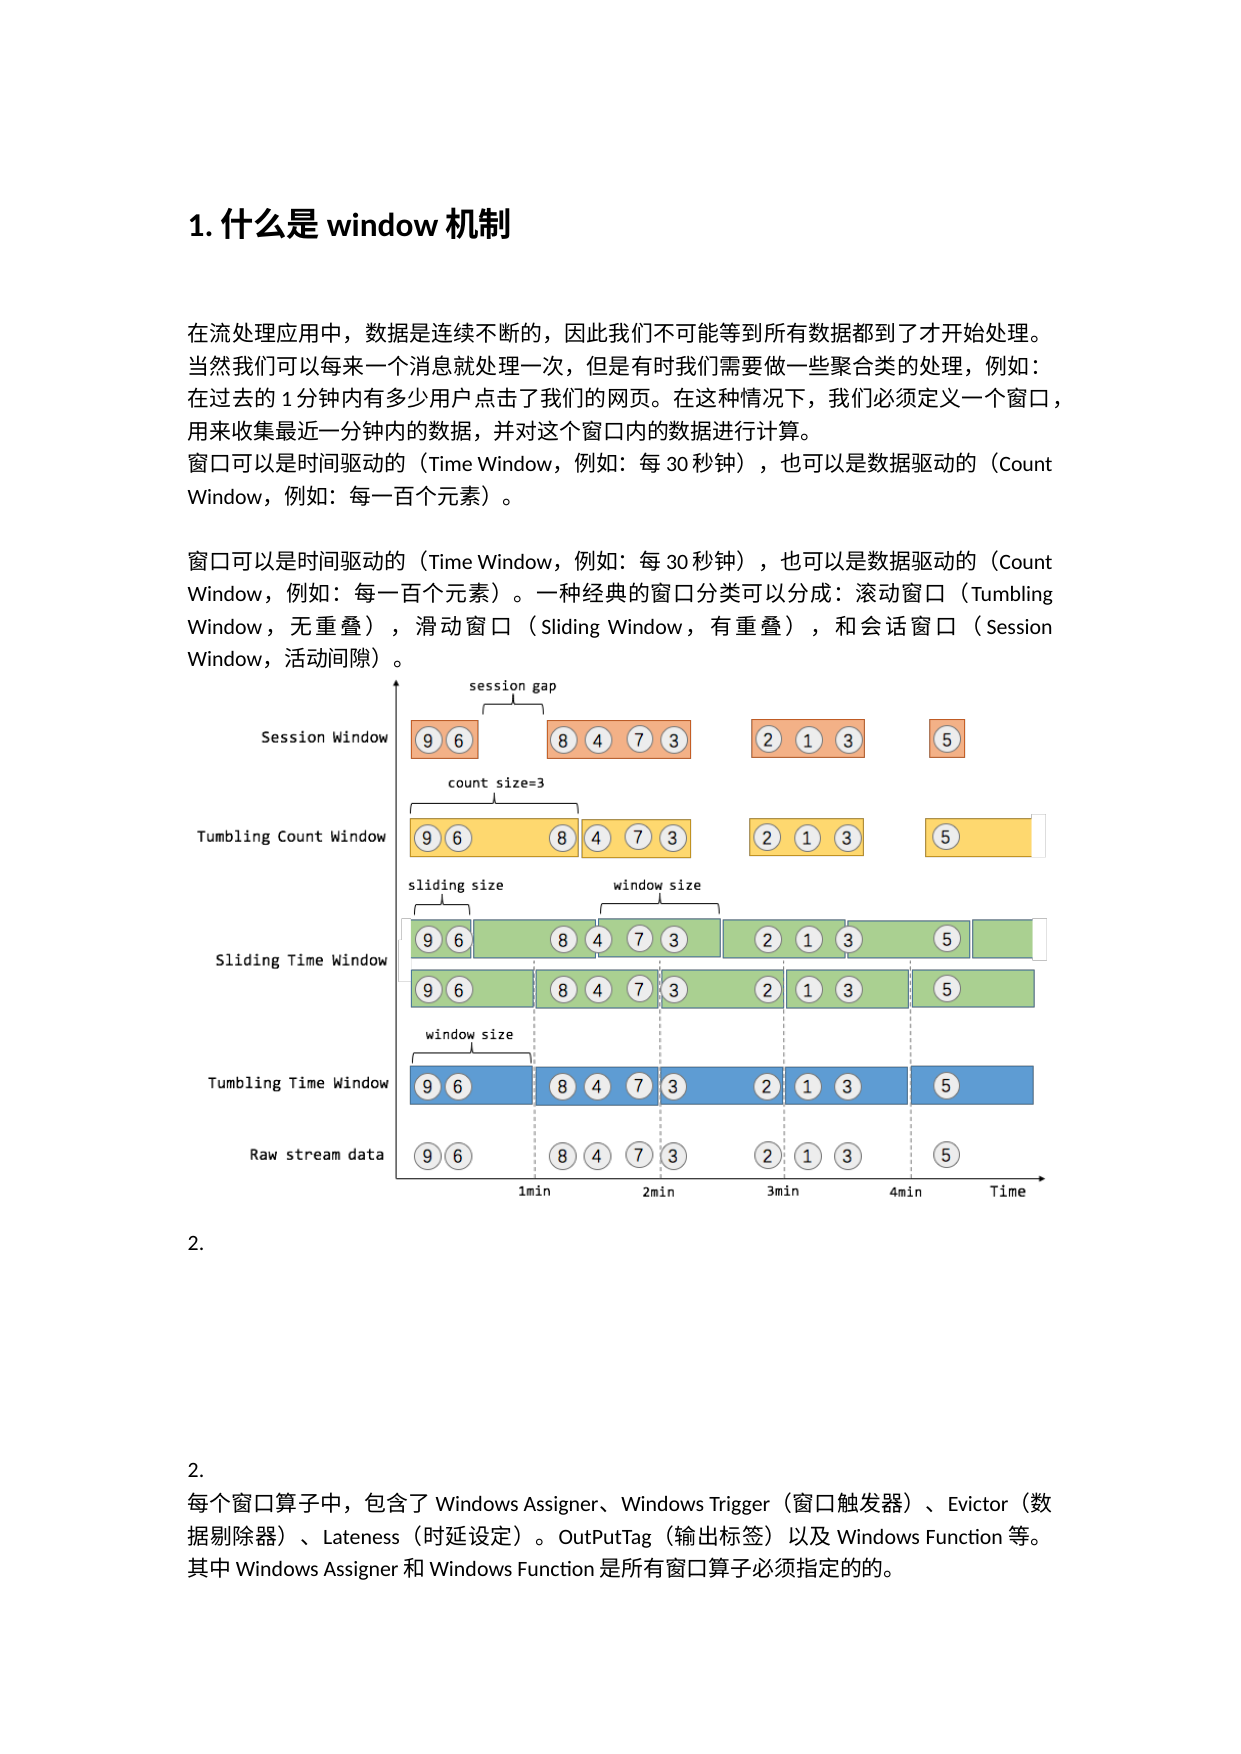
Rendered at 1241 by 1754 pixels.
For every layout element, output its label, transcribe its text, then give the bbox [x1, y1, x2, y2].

text 窗口可以是时间驱动的（Time Window，例如：每30秒钟），也可以是数据驱动的（Count Window，例如：每一百个元素）。一种经典的窗口分类可以分成：滚动窗口（Tumbling Window，无重叠），滑动窗口（Sliding Window，有重叠），和会话窗口（Session Window，活动间隙）。 [187, 543, 1053, 673]
picture [187, 673, 1052, 1212]
text 在流处理应用中，数据是连续不断的，因此我们不可能等到所有数据都到了才开始处理。当然我们可以每来一个消息就处理一次，但是有时我们需要做一些聚合类的处理，例如：在过去的1分钟内有多少用户点击了我们的网页。在这种情况下，我们必须定义一个窗口，用来收集最近一分钟内的数据，并对这个窗口内的数据进行计算。 [187, 316, 1053, 446]
text 窗口可以是时间驱动的（Time Window，例如：每30秒钟），也可以是数据驱动的（Count Window，例如：每一百个元素）。 [187, 446, 1053, 511]
subtitle 什么是window机制 [187, 189, 1053, 254]
text 每个窗口算子中，包含了Windows Assigner、Windows Trigger（窗口触发器）、Evictor（数据剔除器）、Lateness（时延设定）。OutPutTag（输出标签）以及Windows Function等。其中Windows Assigner和Windows Function是所有窗口算子必须指定的的。 [187, 1486, 1053, 1583]
text 2. [187, 1226, 1053, 1258]
